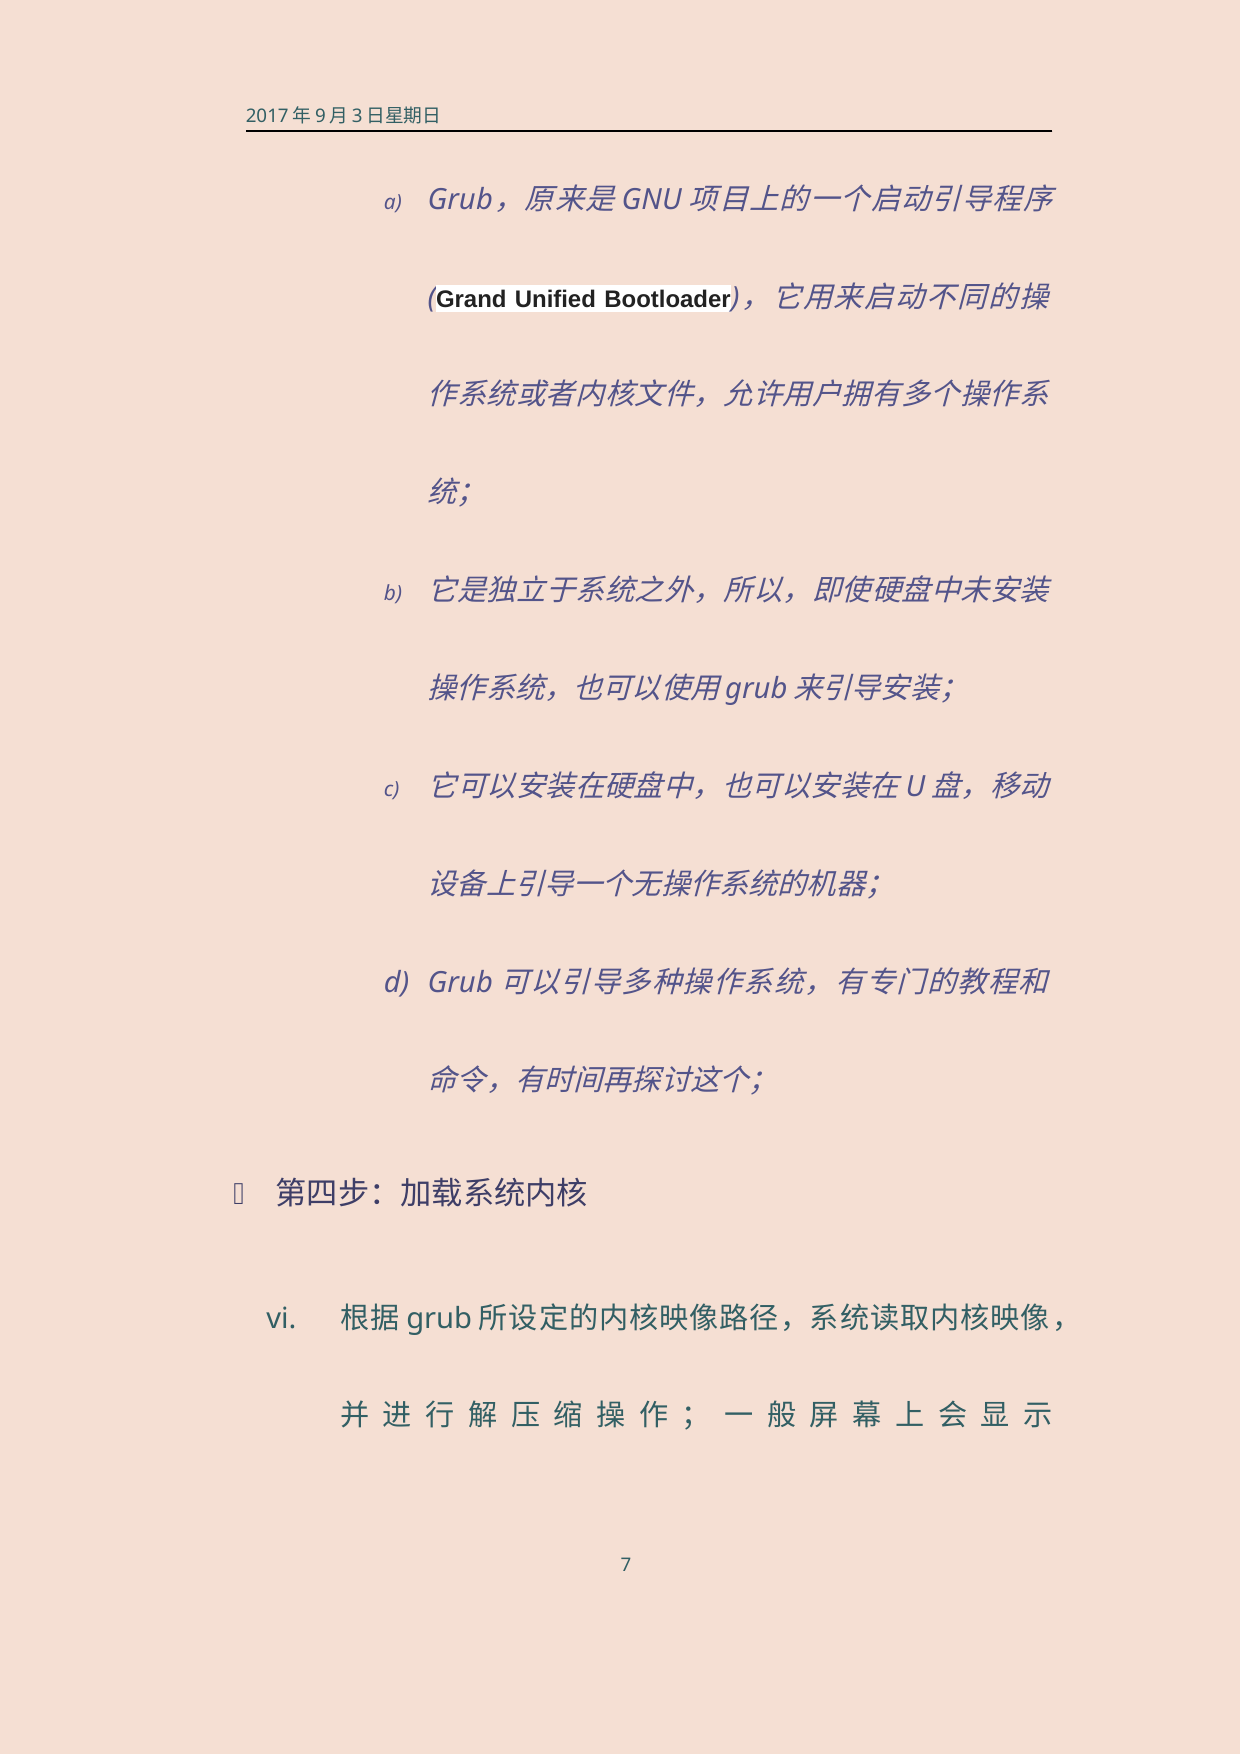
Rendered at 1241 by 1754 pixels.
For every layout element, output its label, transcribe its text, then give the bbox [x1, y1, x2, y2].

subtitle 第四步：加载系统内核 [217, 1158, 1052, 1223]
list 它可以安装在硬盘中，也可以安装在U盘，移动设备上引导一个无操作系统的机器； [384, 752, 1052, 914]
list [296, 1283, 1052, 1446]
list Grub，原来是GNU项目上的一个启动引导程序(Grand Unified Bootloader)，它用来启动不同的操作系统或者内核文件，允许用户拥有多个操作系统； [384, 164, 1052, 522]
list 它是独立于系统之外，所以，即使硬盘中未安装操作系统，也可以使用grub来引导安装； [384, 556, 1052, 718]
list Grub可以引导多种操作系统，有专门的教程和命令，有时间再探讨这个； [384, 948, 1052, 1110]
